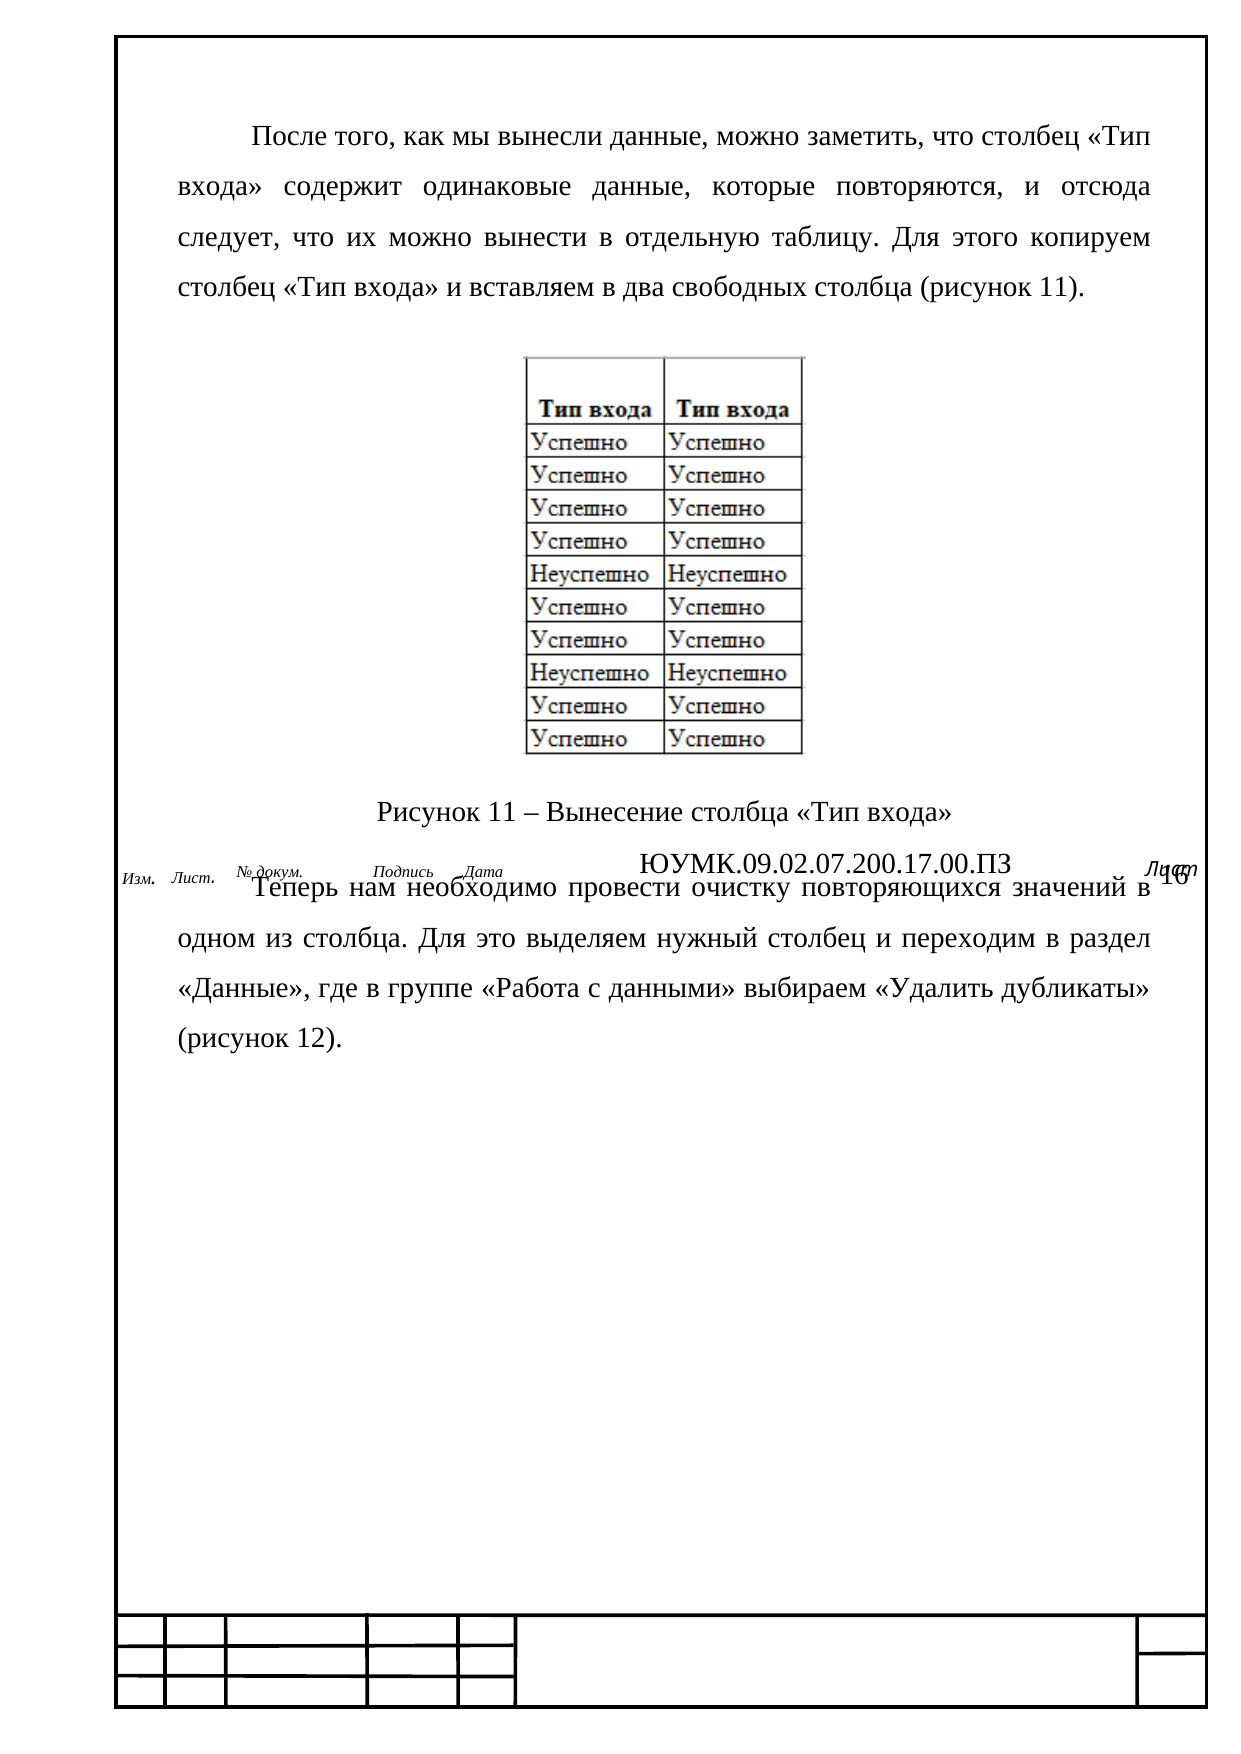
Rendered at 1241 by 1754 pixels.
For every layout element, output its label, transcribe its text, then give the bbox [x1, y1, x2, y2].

text После того, как мы вынесли данные, можно заметить, что столбец «Тип входа» содержит одинаковые данные, которые повторяются, и отсюда следует, что их можно вынести в отдельную таблицу. Для этого копируем столбец «Тип входа» и вставляем в два свободных столбца (рисунок 11). [177, 118, 1152, 303]
text Рисунок 11 – Вынесение столбца «Тип входа» [177, 794, 1152, 828]
text Теперь нам необходимо провести очистку повторяющихся значений в одном из столбца. Для это выделяем нужный столбец и переходим в раздел «Данные», где в группе «Работа с данными» выбираем «Удалить дубликаты» (рисунок 12). [177, 869, 1152, 1054]
picture [523, 356, 806, 756]
